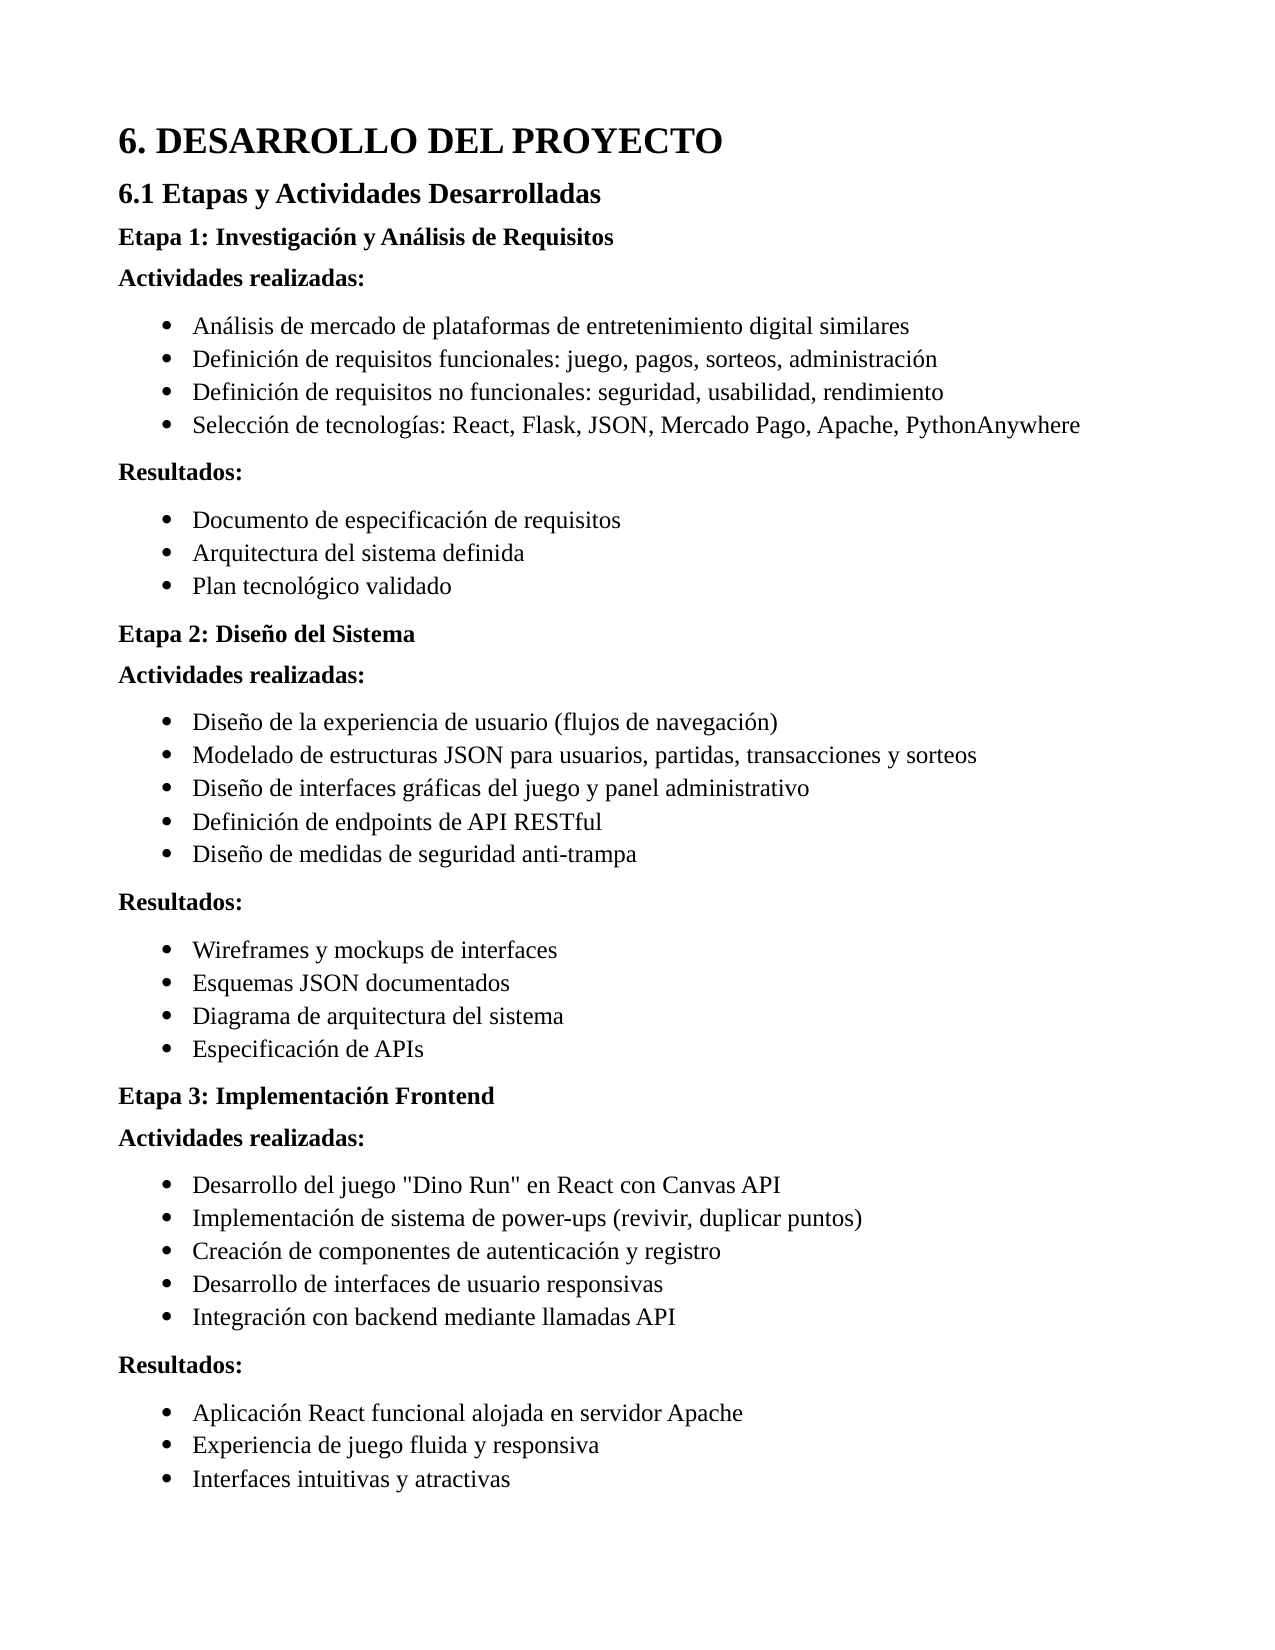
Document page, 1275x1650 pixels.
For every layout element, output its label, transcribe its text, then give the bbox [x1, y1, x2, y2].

list Aplicación React funcional alojada en servidor Apache [162, 1398, 1157, 1426]
text Actividades realizadas: [118, 1123, 1157, 1151]
list Análisis de mercado de plataformas de entretenimiento digital similares [162, 311, 1157, 339]
list Implementación de sistema de power-ups (revivir, duplicar puntos) [162, 1203, 1157, 1232]
subtitle Etapa 1: Investigación y Análisis de Requisitos [118, 222, 1157, 251]
list Desarrollo de interfaces de usuario responsivas [162, 1269, 1157, 1298]
list Definición de endpoints de API RESTful [162, 807, 1157, 835]
list Esquemas JSON documentados [162, 968, 1157, 997]
text Resultados: [118, 457, 1157, 486]
list Modelado de estructuras JSON para usuarios, partidas, transacciones y sorteos [162, 741, 1157, 769]
subtitle 6.1 Etapas y Actividades Desarrolladas [118, 176, 1157, 209]
list Creación de componentes de autenticación y registro [162, 1236, 1157, 1265]
list Diseño de interfaces gráficas del juego y panel administrativo [162, 773, 1157, 802]
list Interfaces intuitivas y atractivas [162, 1464, 1157, 1492]
list Especificación de APIs [162, 1034, 1157, 1063]
list Documento de especificación de requisitos [162, 505, 1157, 534]
list Experiencia de juego fluida y responsiva [162, 1431, 1157, 1459]
text Resultados: [118, 1350, 1157, 1379]
list Definición de requisitos funcionales: juego, pagos, sorteos, administración [162, 344, 1157, 372]
subtitle Etapa 2: Diseño del Sistema [118, 619, 1157, 647]
list Integración con backend mediante llamadas API [162, 1302, 1157, 1331]
list Diagrama de arquitectura del sistema [162, 1001, 1157, 1029]
list Definición de requisitos no funcionales: seguridad, usabilidad, rendimiento [162, 377, 1157, 406]
subtitle Etapa 3: Implementación Frontend [118, 1081, 1157, 1110]
list Wireframes y mockups de interfaces [162, 935, 1157, 963]
subtitle 6. DESARROLLO DEL PROYECTO [118, 118, 1157, 161]
list Arquitectura del sistema definida [162, 538, 1157, 567]
list Diseño de la experiencia de usuario (flujos de navegación) [162, 707, 1157, 736]
list Plan tecnológico validado [162, 571, 1157, 600]
list Selección de tecnologías: React, Flask, JSON, Mercado Pago, Apache, PythonAnywhere [162, 410, 1157, 438]
list Desarrollo del juego "Dino Run" en React con Canvas API [162, 1170, 1157, 1199]
text Actividades realizadas: [118, 660, 1157, 689]
text Actividades realizadas: [118, 263, 1157, 292]
list Diseño de medidas de seguridad anti-trampa [162, 839, 1157, 868]
text Resultados: [118, 887, 1157, 916]
